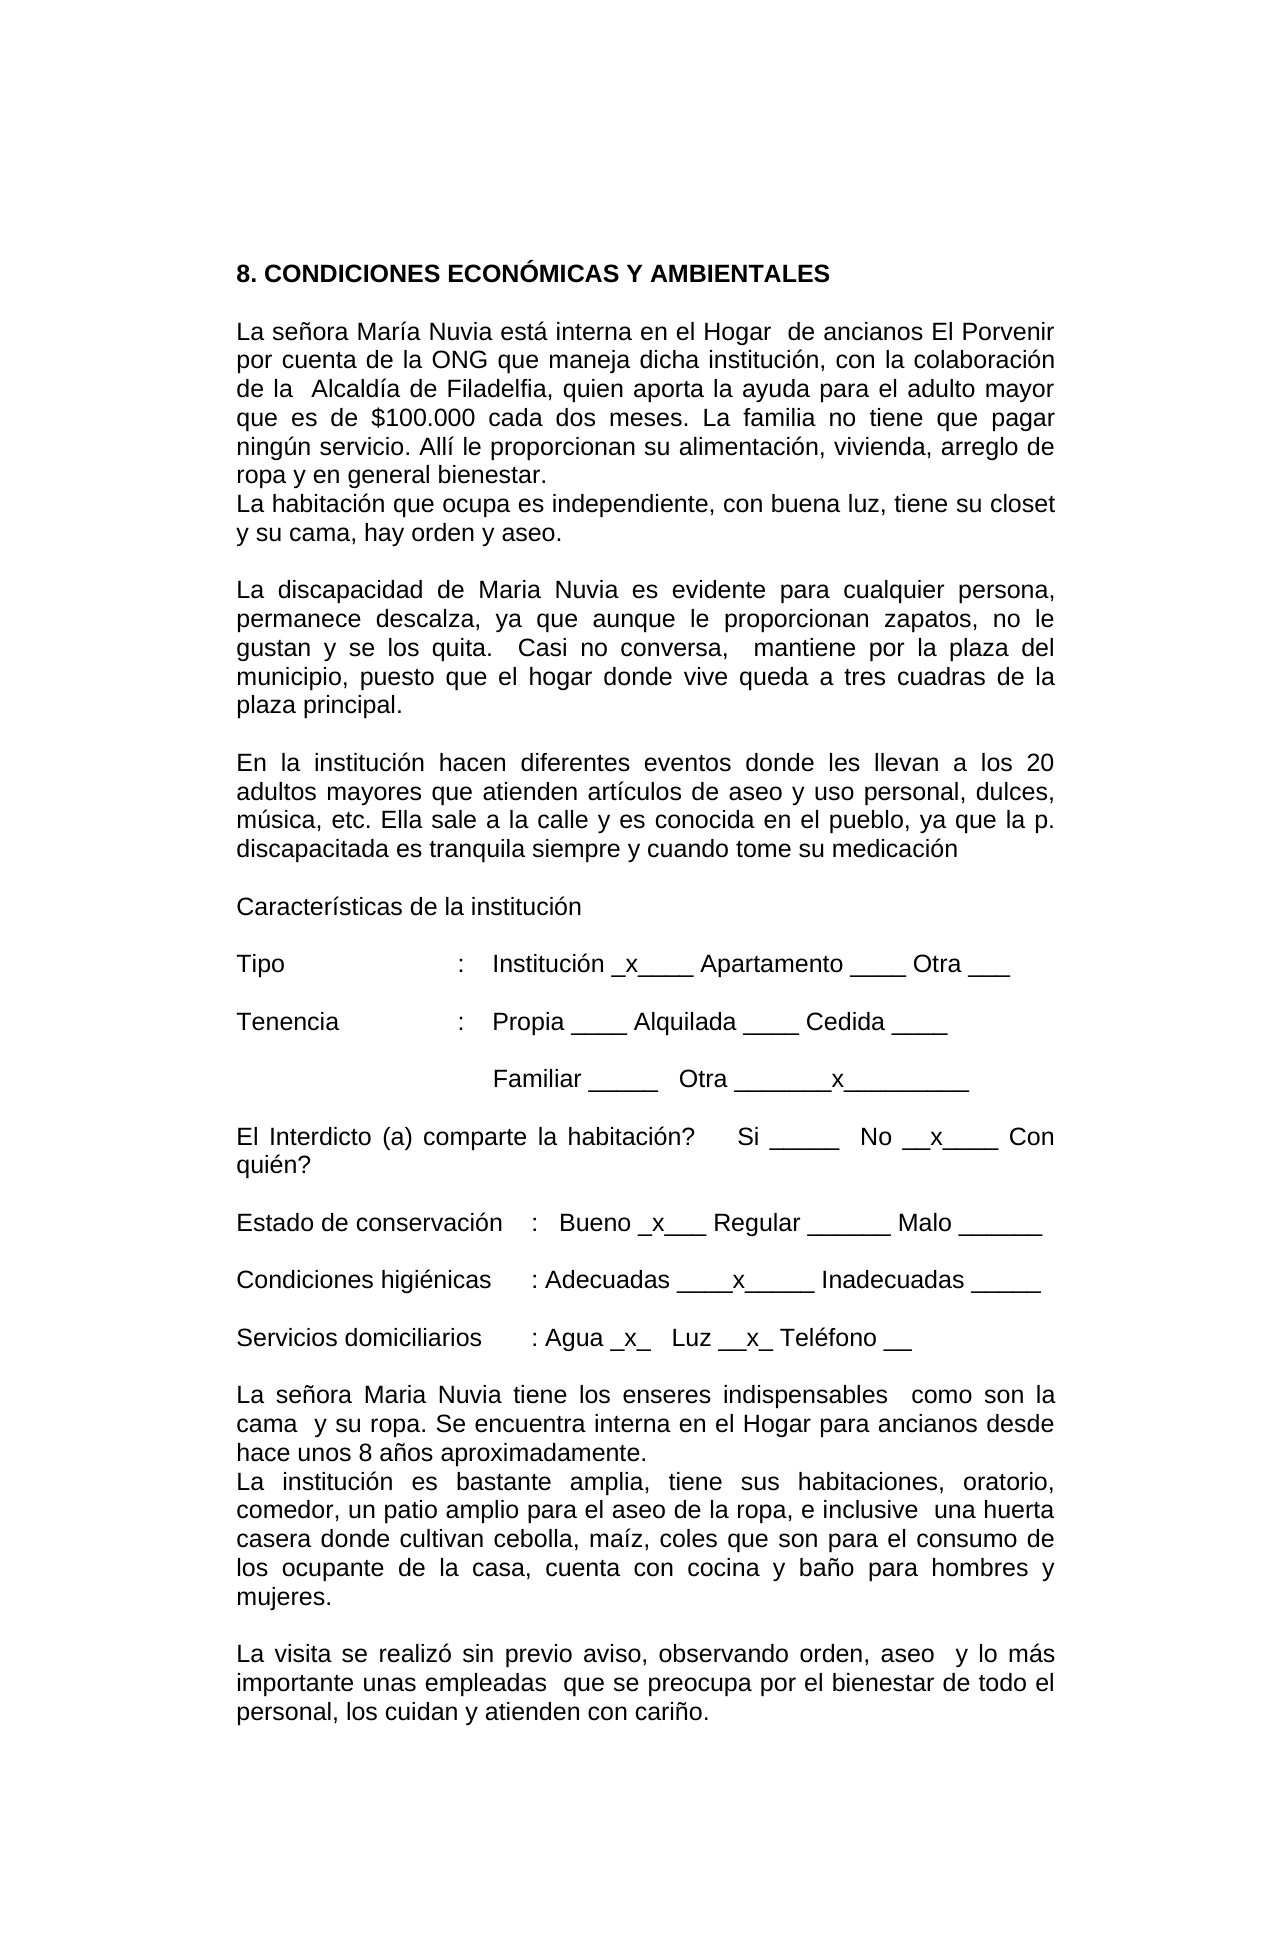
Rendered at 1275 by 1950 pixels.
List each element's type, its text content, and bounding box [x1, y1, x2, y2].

text La institución es bastante amplia, tiene sus habitaciones, oratorio, comedor, un patio amplio para el aseo de la ropa, e inclusive una huerta casera donde cultivan cebolla, maíz, coles que son para el consumo de los ocupante de la casa, cuenta con cocina y baño para hombres y mujeres. [236, 1467, 1056, 1610]
text Servicios domiciliarios : Agua _x_ Luz __x_ Teléfono __ [236, 1323, 1056, 1352]
text 8. CONDICIONES ECONÓMICAS Y AMBIENTALES [236, 259, 1056, 288]
text La visita se realizó sin previo aviso, observando orden, aseo y lo más importante unas empleadas que se preocupa por el bienestar de todo el personal, los cuidan y atienden con cariño. [236, 1639, 1056, 1725]
text La discapacidad de Maria Nuvia es evidente para cualquier persona, permanece descalza, ya que aunque le proporcionan zapatos, no le gustan y se los quita. Casi no conversa, mantiene por la plaza del municipio, puesto que el hogar donde vive queda a tres cuadras de la plaza principal. [236, 575, 1056, 719]
text Tipo : Institución _x____ Apartamento ____ Otra ___ [236, 949, 1056, 978]
text Condiciones higiénicas : Adecuadas ____x_____ Inadecuadas _____ [236, 1265, 1056, 1294]
text La señora María Nuvia está interna en el Hogar de ancianos El Porvenir por cuenta de la ONG que maneja dicha institución, con la colaboración de la Alcaldía de Filadelfia, quien aporta la ayuda para el adulto mayor que es de $100.000 cada dos meses. La familia no tiene que pagar ningún servicio. Allí le proporcionan su alimentación, vivienda, arreglo de ropa y en general bienestar. [236, 317, 1056, 489]
text Familiar _____ Otra _______x_________ [236, 1064, 1056, 1093]
text El Interdicto (a) comparte la habitación? Si _____ No __x____ Con quién? [236, 1122, 1056, 1179]
text Estado de conservación : Bueno _x___ Regular ______ Malo ______ [236, 1208, 1056, 1237]
text La habitación que ocupa es independiente, con buena luz, tiene su closet y su cama, hay orden y aseo. [236, 489, 1056, 547]
text Características de la institución [236, 892, 1056, 920]
text En la institución hacen diferentes eventos donde les llevan a los 20 adultos mayores que atienden artículos de aseo y uso personal, dulces, música, etc. Ella sale a la calle y es conocida en el pueblo, ya que la p. discapacitada es tranquila siempre y cuando tome su medicación [236, 748, 1056, 863]
text Tenencia : Propia ____ Alquilada ____ Cedida ____ [236, 1007, 1056, 1035]
text La señora Maria Nuvia tiene los enseres indispensables como son la cama y su ropa. Se encuentra interna en el Hogar para ancianos desde hace unos 8 años aproximadamente. [236, 1380, 1056, 1467]
